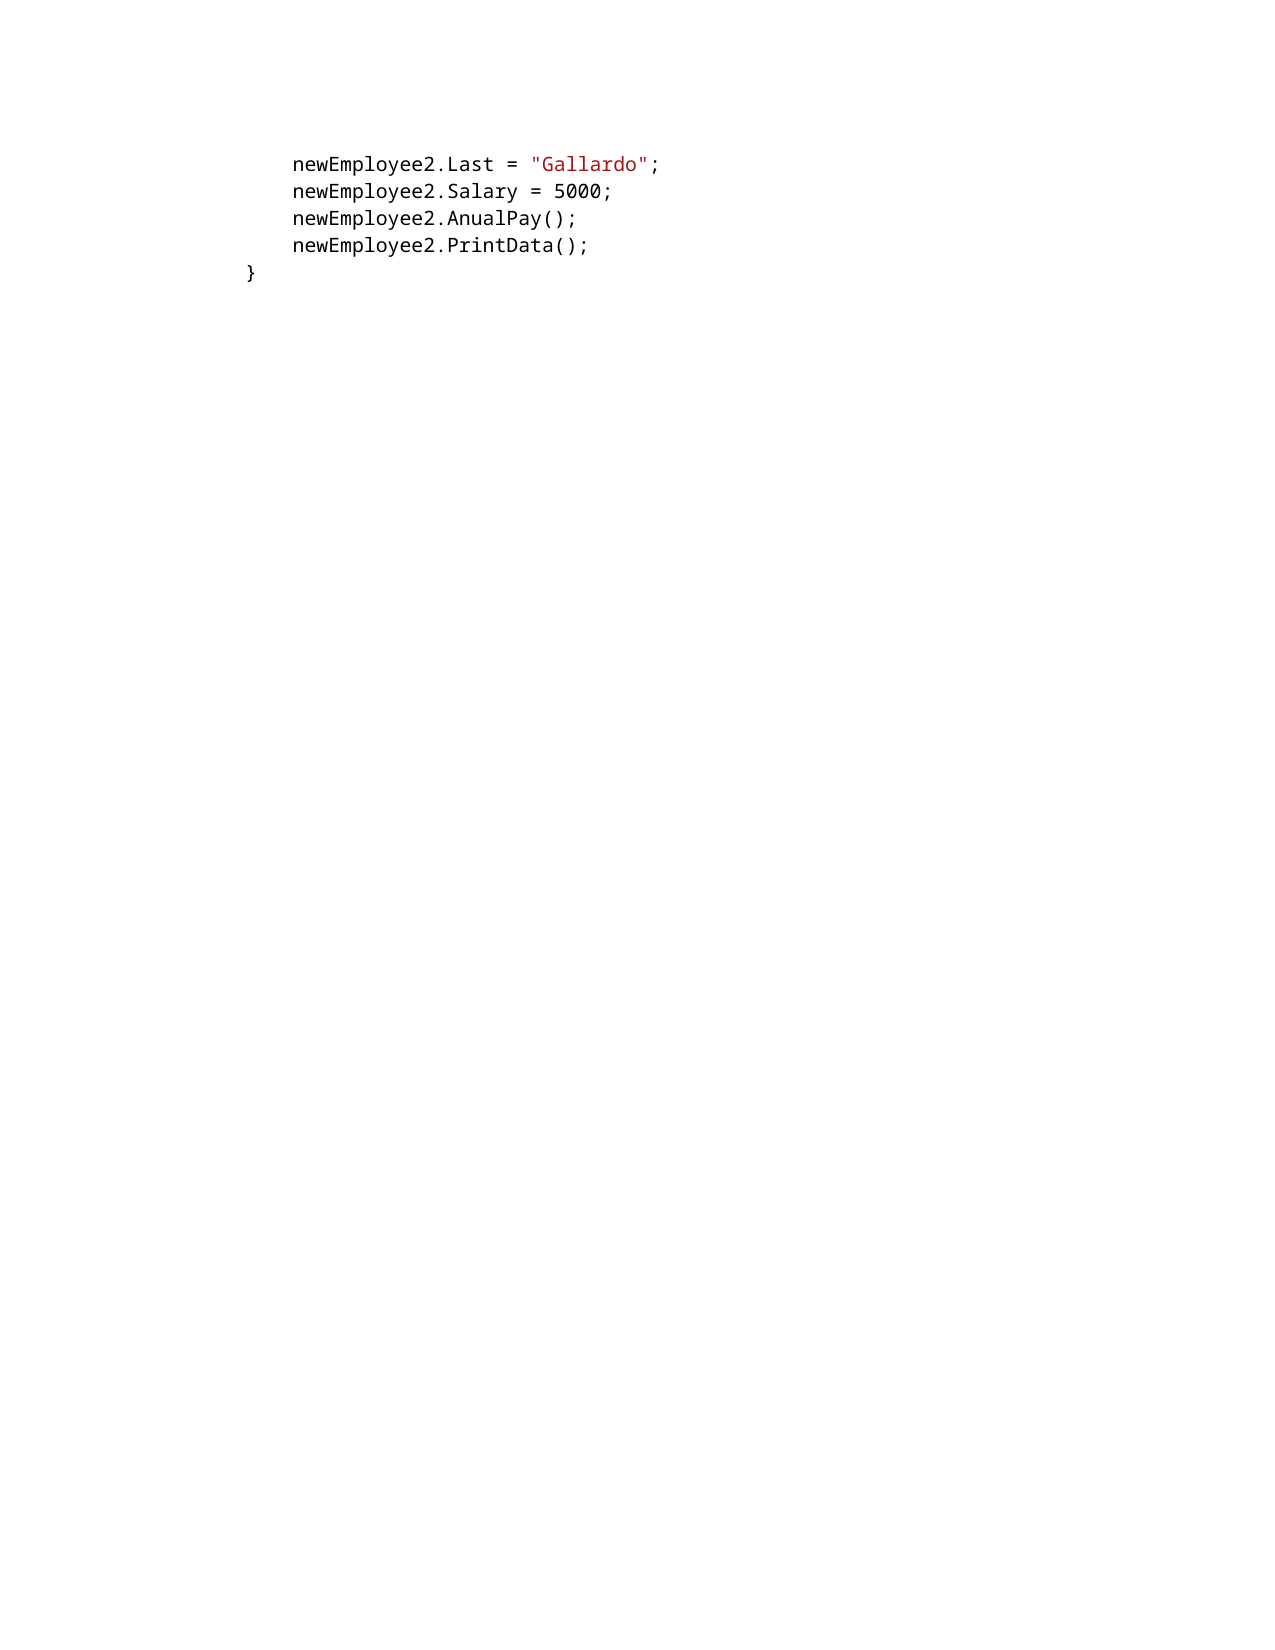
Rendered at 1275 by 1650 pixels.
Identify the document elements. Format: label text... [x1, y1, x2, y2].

text newEmployee2.AnualPay(); [150, 204, 1125, 231]
text newEmployee2.PrintData(); [150, 231, 1125, 258]
text newEmployee2.Last = "Gallardo"; [150, 150, 1125, 177]
text } [150, 258, 1125, 285]
text newEmployee2.Salary = 5000; [150, 177, 1125, 204]
